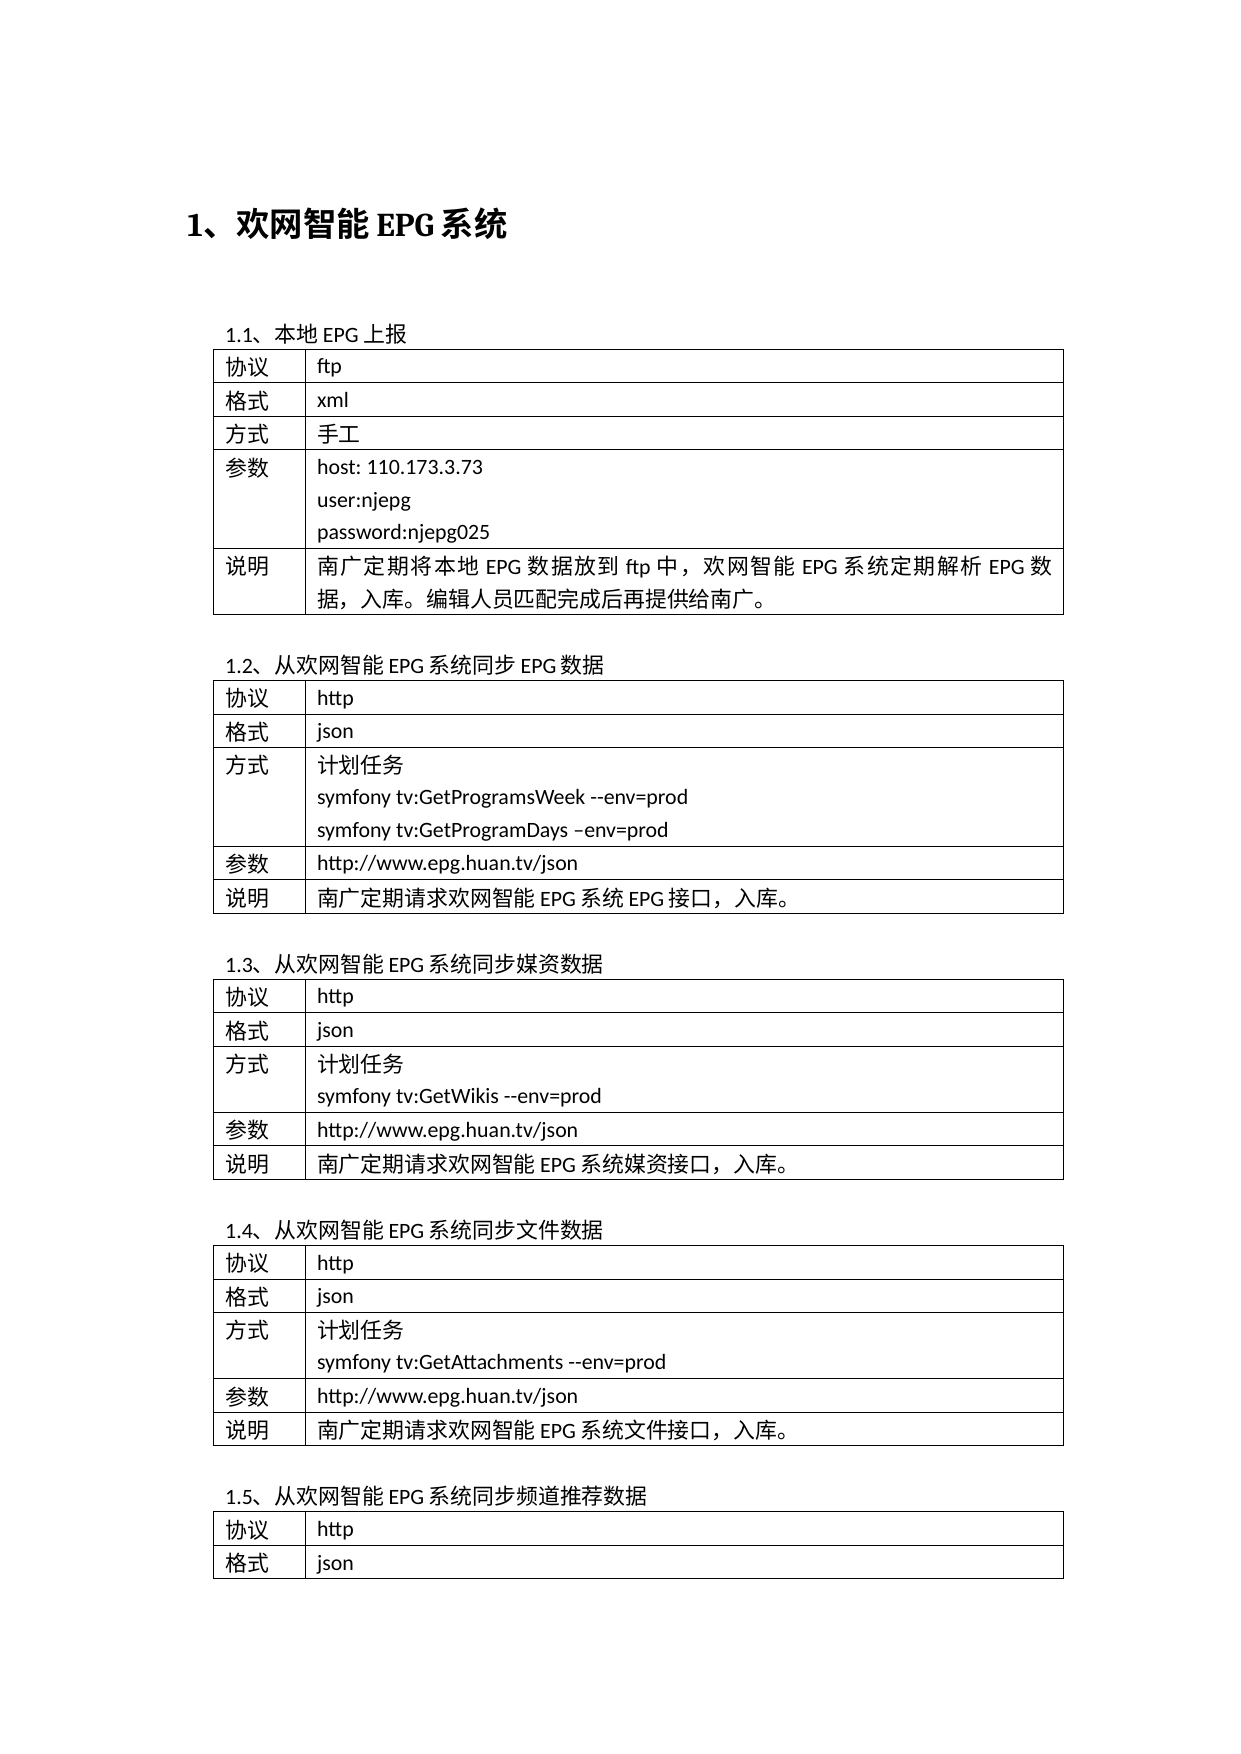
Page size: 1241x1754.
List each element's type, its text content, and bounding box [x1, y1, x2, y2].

table_header 协议 [214, 350, 305, 382]
table_cell host: 110.173.3.73 user:njepg password:njepg025 [306, 450, 1063, 548]
table_cell 方式 [214, 1313, 305, 1378]
table_cell 南广定期请求欢网智能EPG系统媒资接口，入库。 [306, 1146, 1063, 1179]
table_cell 参数 [214, 450, 305, 548]
table_cell 南广定期请求欢网智能EPG系统EPG接口，入库。 [306, 880, 1063, 913]
list 1.1、本地EPG上报 [225, 316, 1053, 349]
table_cell 说明 [214, 549, 305, 614]
table_header 协议 [214, 681, 305, 713]
list 1.3、从欢网智能EPG系统同步媒资数据 [225, 946, 1053, 979]
list 1.5、从欢网智能EPG系统同步频道推荐数据 [225, 1479, 1053, 1511]
table_header 协议 [214, 1512, 305, 1545]
list 1.4、从欢网智能EPG系统同步文件数据 [225, 1212, 1053, 1245]
table_header http [306, 1512, 1063, 1545]
table_cell 南广定期请求欢网智能EPG系统文件接口，入库。 [306, 1413, 1063, 1445]
table_cell 格式 [214, 1546, 305, 1578]
table_header http [306, 1246, 1063, 1278]
table_header http [306, 980, 1063, 1012]
table_cell http://www.epg.huan.tv/json [306, 847, 1063, 879]
table_header 协议 [214, 1246, 305, 1278]
table_cell json [306, 1280, 1063, 1312]
table_cell 格式 [214, 1013, 305, 1046]
table_cell http://www.epg.huan.tv/json [306, 1379, 1063, 1412]
table_cell json [306, 715, 1063, 747]
table_cell xml [306, 383, 1063, 416]
table_cell 格式 [214, 715, 305, 747]
table_cell 方式 [214, 417, 305, 449]
table_cell 格式 [214, 383, 305, 416]
list 1.2、从欢网智能EPG系统同步EPG数据 [225, 647, 1053, 680]
table_cell 说明 [214, 1413, 305, 1445]
table_cell 计划任务 symfony tv:GetProgramsWeek --env=prod symfony tv:GetProgramDays –env=prod [306, 748, 1063, 846]
table_cell 计划任务 symfony tv:GetWikis --env=prod [306, 1047, 1063, 1112]
table_cell 南广定期将本地EPG数据放到ftp中，欢网智能EPG系统定期解析EPG数据，入库。编辑人员匹配完成后再提供给南广。 [306, 549, 1063, 614]
table_cell 说明 [214, 880, 305, 913]
table_cell 方式 [214, 748, 305, 846]
subtitle 1、欢网智能EPG系统 [187, 189, 1053, 254]
table_cell json [306, 1013, 1063, 1046]
table_header 协议 [214, 980, 305, 1012]
table_cell 参数 [214, 1379, 305, 1412]
table_cell 方式 [214, 1047, 305, 1112]
table_header http [306, 681, 1063, 713]
table_cell 手工 [306, 417, 1063, 449]
table_header ftp [306, 350, 1063, 382]
table_cell 说明 [214, 1146, 305, 1179]
table_cell 格式 [214, 1280, 305, 1312]
table_cell http://www.epg.huan.tv/json [306, 1113, 1063, 1145]
table_cell 参数 [214, 1113, 305, 1145]
table_cell 计划任务 symfony tv:GetAttachments --env=prod [306, 1313, 1063, 1378]
table_cell json [306, 1546, 1063, 1578]
table_cell 参数 [214, 847, 305, 879]
